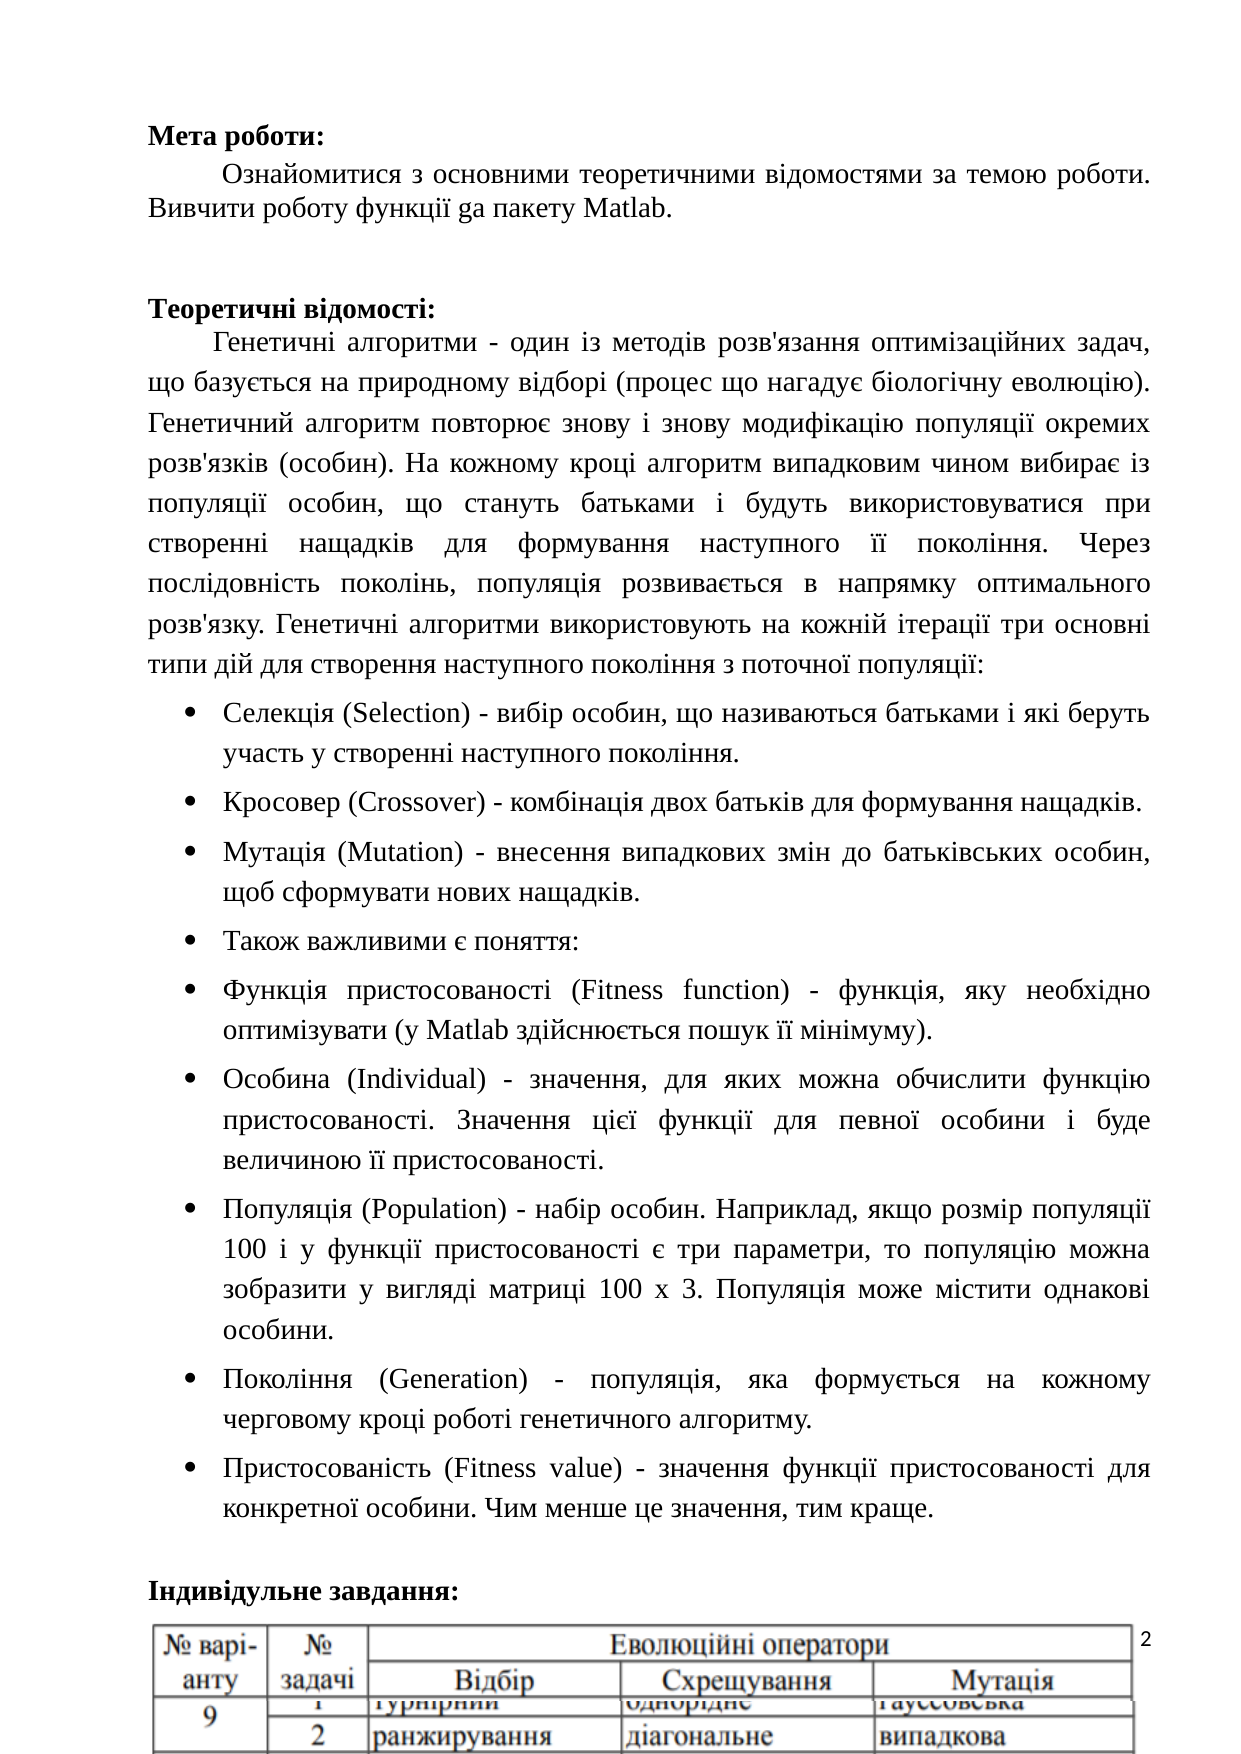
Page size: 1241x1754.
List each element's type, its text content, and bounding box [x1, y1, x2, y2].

text Теоретичні відомості: [148, 291, 1152, 324]
list Селекція (Selection) - вибір особин, що називаються батьками і які беруть участь у створенні наступного покоління. [185, 695, 1152, 769]
list Пристосованість (Fitness value) - значення функції пристосованості для конкретної особини. Чим менше це значення, тим краще. [185, 1450, 1152, 1524]
list Покоління (Generation) - популяція, яка формується на кожному черговому кроці роботі генетичного алгоритму. [185, 1361, 1152, 1435]
picture [147, 1620, 1141, 1754]
list Функція пристосованості (Fitness function) - функція, яку необхідно оптимізувати (у Matlab здійснюється пошук її мінімуму). [185, 972, 1152, 1046]
list Мутація (Mutation) - внесення випадкових змін до батьківських особин, щоб сформувати нових нащадків. [185, 834, 1152, 907]
text Індивідульне завдання: [148, 1573, 1152, 1607]
list Особина (Individual) - значення, для яких можна обчислити функцію пристосованості. Значення цієї функції для певної особини і буде величиною її пристосованості. [185, 1062, 1152, 1176]
list Популяція (Population) - набір особин. Наприклад, якщо розмір популяції 100 і у функції пристосованості є три параметри, то популяцію можна зобразити у вигляді матриці 100 x 3. Популяція може містити однакові особини. [185, 1191, 1152, 1345]
list Також важливими є поняття: [185, 923, 1152, 957]
text Генетичні алгоритми - один із методів розв'язання оптимізаційних задач, що базується на природному відборі (процес що нагадує біологічну еволюцію). Генетичний алгоритм повторює знову і знову модифікацію популяції окремих розв'язків (особин). На кожному кроці алгоритм випадковим чином вибирає із популяції особин, що стануть батьками і будуть використовуватися при створенні нащадків для формування наступного її покоління. Через послідовність поколінь, популяція розвивається в напрямку оптимального розв'язку. Генетичні алгоритми використовують на кожній ітерації три основні типи дій для створення наступного покоління з поточної популяції: [148, 324, 1152, 679]
text Ознайомитися з основними теоретичними відомостями за темою роботи. Вивчити роботу функції ga пакету Matlab. [148, 157, 1152, 224]
text Мета роботи: [148, 118, 1152, 152]
list Кросовер (Crossover) - комбінація двох батьків для формування нащадків. [185, 784, 1152, 818]
